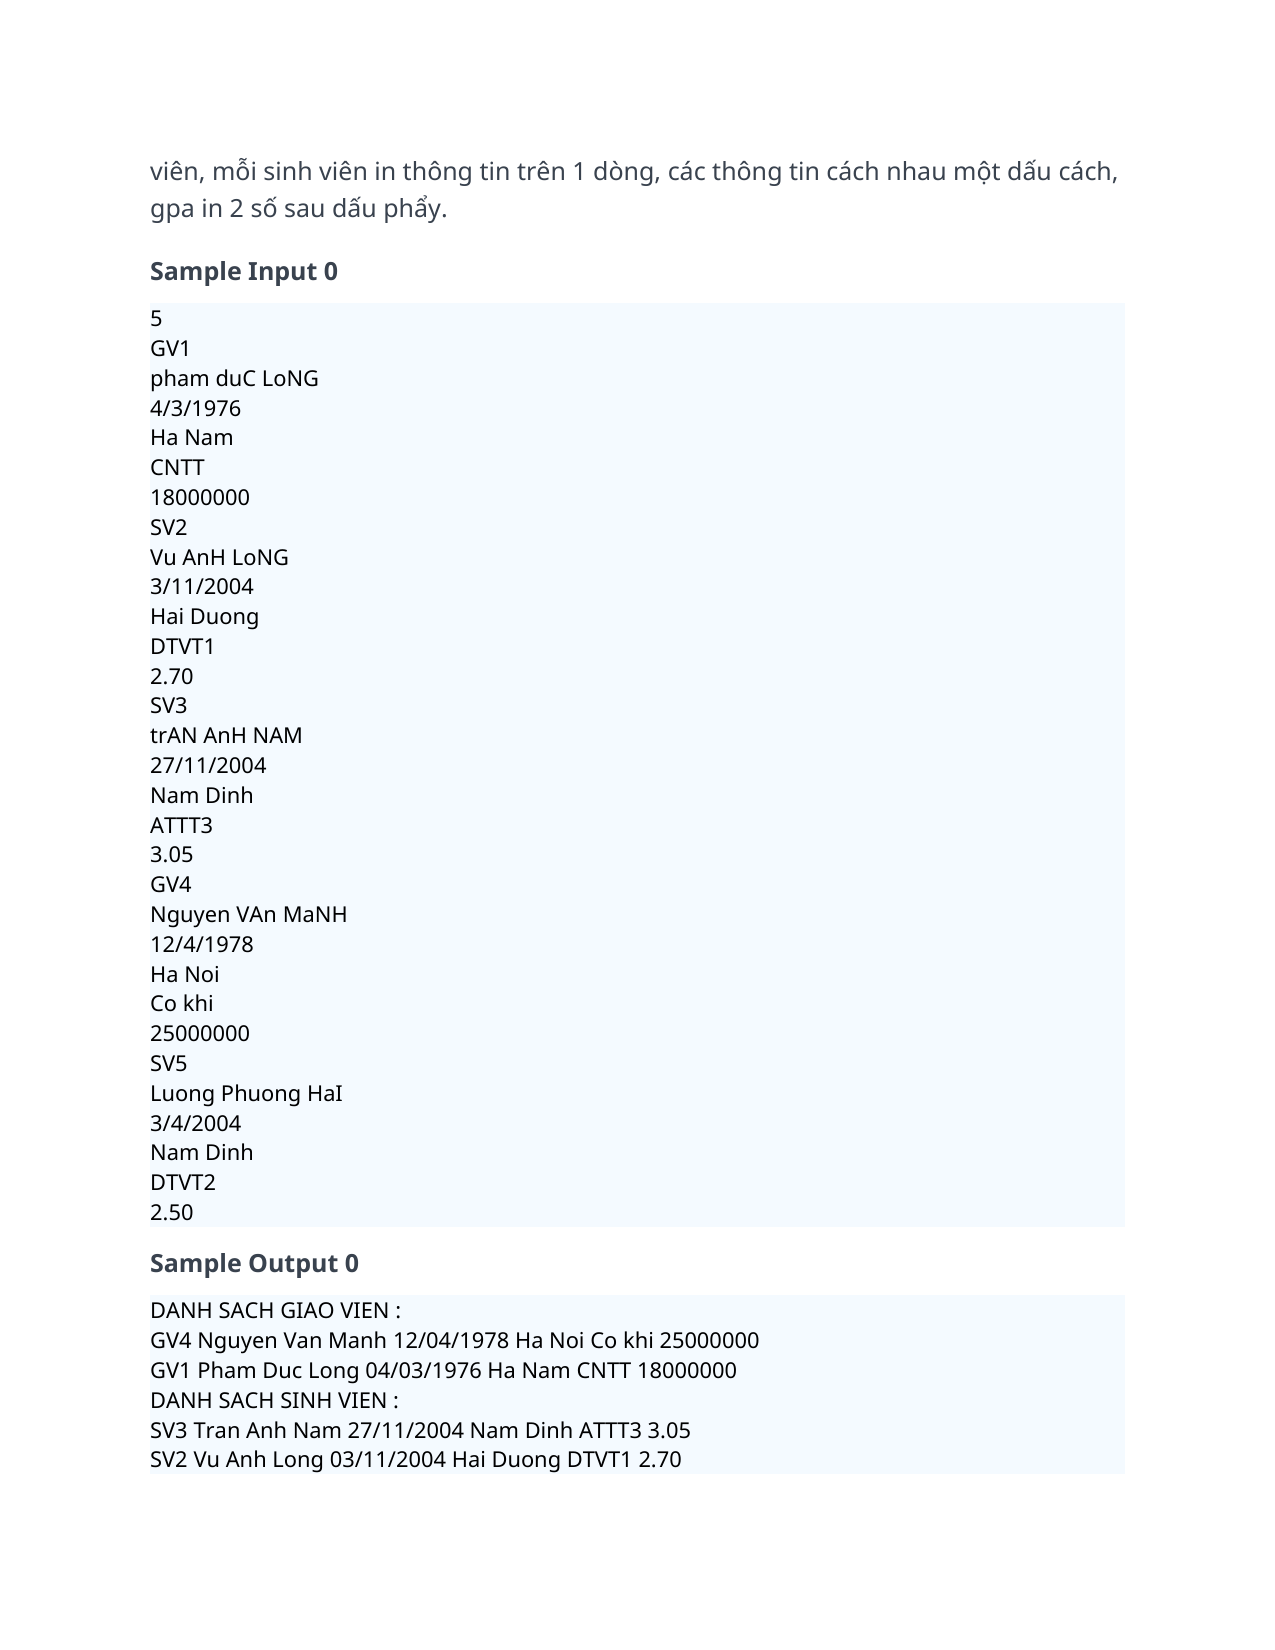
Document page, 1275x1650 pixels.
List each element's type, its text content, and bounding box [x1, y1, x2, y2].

text Sample Output 0 [150, 1242, 1125, 1280]
text GV1 Pham Duc Long 04/03/1976 Ha Nam CNTT 18000000 [150, 1355, 1125, 1385]
text DANH SACH GIAO VIEN : [150, 1295, 1125, 1325]
text 2.50 [150, 1197, 1125, 1227]
text Nguyen VAn MaNH [150, 899, 1125, 929]
text ATTT3 [150, 809, 1125, 839]
text 3/11/2004 [150, 571, 1125, 601]
text SV2 [150, 512, 1125, 541]
text Ha Noi [150, 958, 1125, 988]
text 3/4/2004 [150, 1107, 1125, 1137]
text Nam Dinh [150, 780, 1125, 809]
text 25000000 [150, 1018, 1125, 1048]
text Vu AnH LoNG [150, 541, 1125, 571]
text pham duC LoNG [150, 363, 1125, 392]
text SV3 [150, 690, 1125, 720]
text Hai Duong [150, 601, 1125, 631]
text SV2 Vu Anh Long 03/11/2004 Hai Duong DTVT1 2.70 [150, 1444, 1125, 1474]
text GV1 [150, 333, 1125, 363]
text GV4 [150, 869, 1125, 899]
text 12/4/1978 [150, 929, 1125, 958]
text 5 [150, 303, 1125, 333]
text Co khi [150, 988, 1125, 1018]
text CNTT [150, 452, 1125, 482]
text DTVT2 [150, 1167, 1125, 1197]
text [150, 150, 1125, 225]
text Luong Phuong HaI [150, 1078, 1125, 1107]
text DANH SACH SINH VIEN : [150, 1385, 1125, 1414]
text 18000000 [150, 482, 1125, 512]
text Sample Input 0 [150, 250, 1125, 287]
text GV4 Nguyen Van Manh 12/04/1978 Ha Noi Co khi 25000000 [150, 1325, 1125, 1355]
text Ha Nam [150, 422, 1125, 452]
text trAN AnH NAM [150, 720, 1125, 750]
text SV3 Tran Anh Nam 27/11/2004 Nam Dinh ATTT3 3.05 [150, 1414, 1125, 1444]
text SV5 [150, 1048, 1125, 1078]
text 4/3/1976 [150, 392, 1125, 422]
text Nam Dinh [150, 1137, 1125, 1167]
text 27/11/2004 [150, 750, 1125, 780]
text 2.70 [150, 661, 1125, 690]
text 3.05 [150, 839, 1125, 869]
text DTVT1 [150, 631, 1125, 661]
